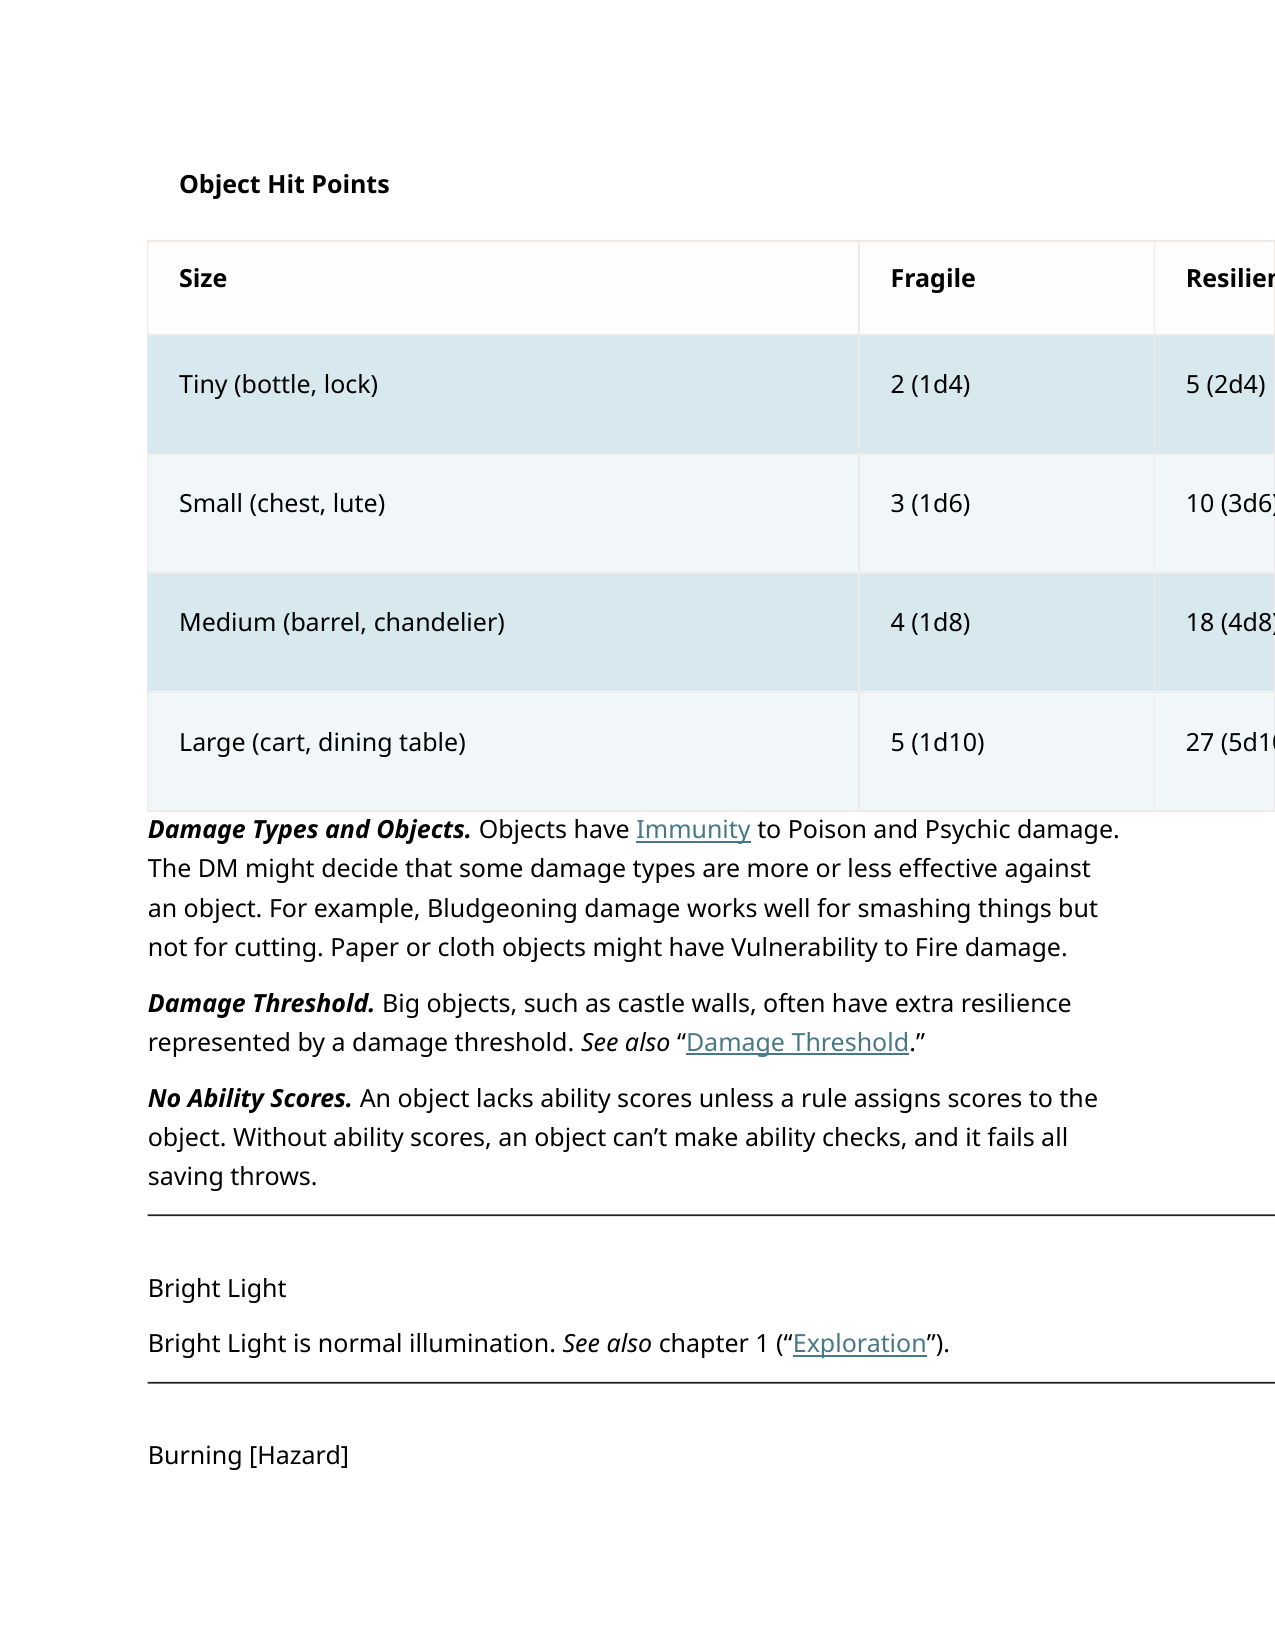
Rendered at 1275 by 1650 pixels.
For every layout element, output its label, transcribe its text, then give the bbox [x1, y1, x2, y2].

text Damage Threshold. Big objects, such as castle walls, often have extra resilience represented by a damage threshold. See also “Damage Threshold.” [148, 985, 1127, 1058]
table_cell Size [148, 242, 858, 334]
table_cell Large (cart, dining table) [148, 693, 858, 810]
table_cell Fragile [860, 242, 1154, 334]
table_header Object Hit Points [148, 148, 1275, 240]
table_cell Tiny (bottle, lock) [148, 336, 858, 453]
table_cell Small (chest, lute) [148, 455, 858, 572]
table_cell Resilient [1155, 242, 1274, 334]
table_cell 18 (4d8) [1155, 574, 1274, 691]
text Bright Light [148, 1270, 1127, 1304]
text Damage Types and Objects. Objects have Immunity to Poison and Psychic damage. The DM might decide that some damage types are more or less effective against an object. For example, Bludgeoning damage works well for smashing things but not for cutting. Paper or cloth objects might have Vulnerability to Fire damage. [148, 812, 1127, 963]
table_cell 2 (1d4) [860, 336, 1154, 453]
table_cell 5 (1d10) [860, 693, 1154, 810]
table_cell 5 (2d4) [1155, 336, 1274, 453]
text No Ability Scores. An object lacks ability scores unless a rule assigns scores to the object. Without ability scores, an object can’t make ability checks, and it fails all saving throws. [148, 1080, 1127, 1193]
table_cell 10 (3d6) [1155, 455, 1274, 572]
table_cell Medium (barrel, chandelier) [148, 574, 858, 691]
text Bright Light is normal illumination. See also chapter 1 (“Exploration”). [148, 1326, 1127, 1360]
table_cell 27 (5d10) [1155, 693, 1274, 810]
table_cell 4 (1d8) [860, 574, 1154, 691]
text Burning [Hazard] [148, 1438, 1127, 1472]
table_cell 3 (1d6) [860, 455, 1154, 572]
